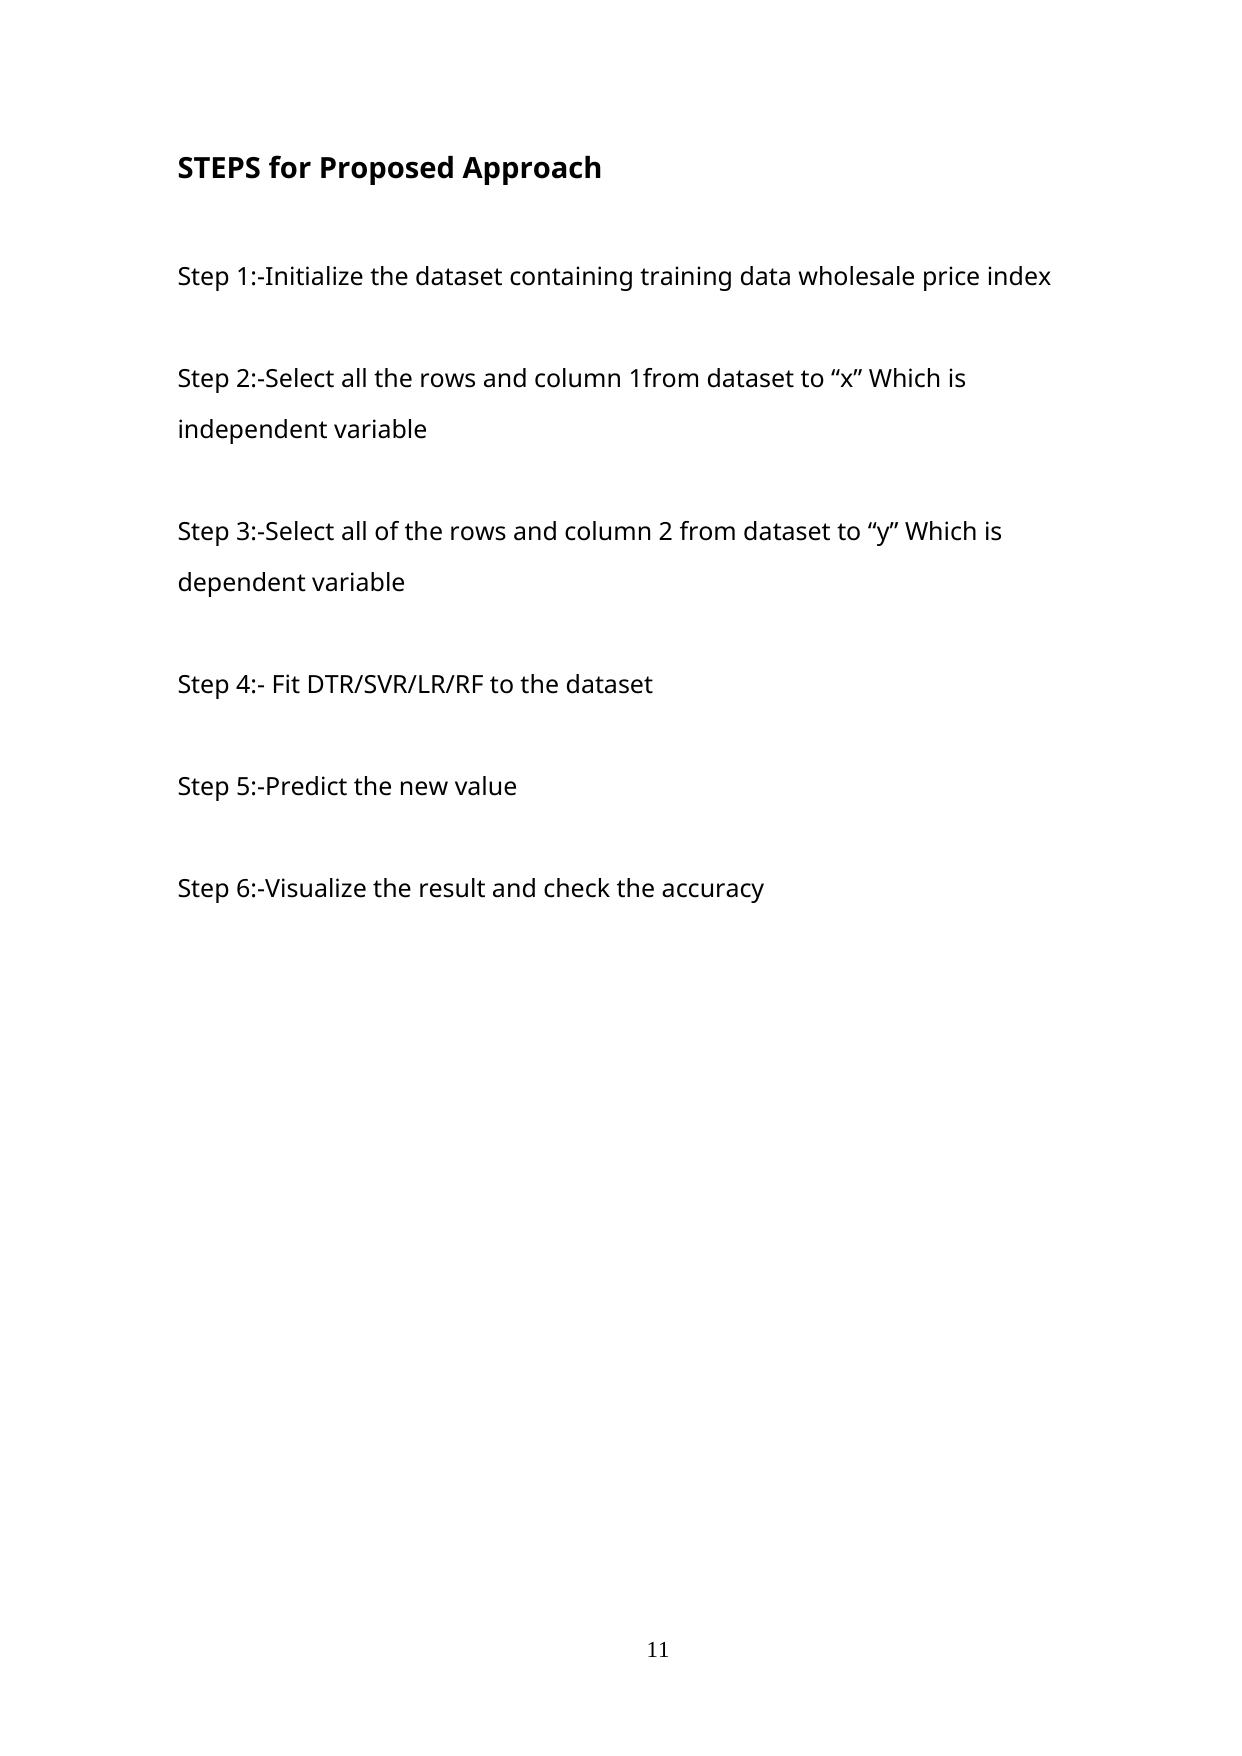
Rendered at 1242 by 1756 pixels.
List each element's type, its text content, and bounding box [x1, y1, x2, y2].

text Step 4:- Fit DTR/SVR/LR/RF to the dataset [177, 667, 1123, 701]
text Step 5:-Predict the new value [177, 769, 1123, 803]
text Step 1:-Initialize the dataset containing training data wholesale price index [177, 258, 1123, 292]
text Step 6:-Visualize the result and check the accuracy [177, 871, 1123, 905]
text STEPS for Proposed Approach [177, 148, 1123, 187]
text Step 3:-Select all of the rows and column 2 from dataset to “y” Which is dependent variable [177, 513, 1123, 598]
text Step 2:-Select all the rows and column 1from dataset to “x” Which is independent variable [177, 360, 1123, 445]
